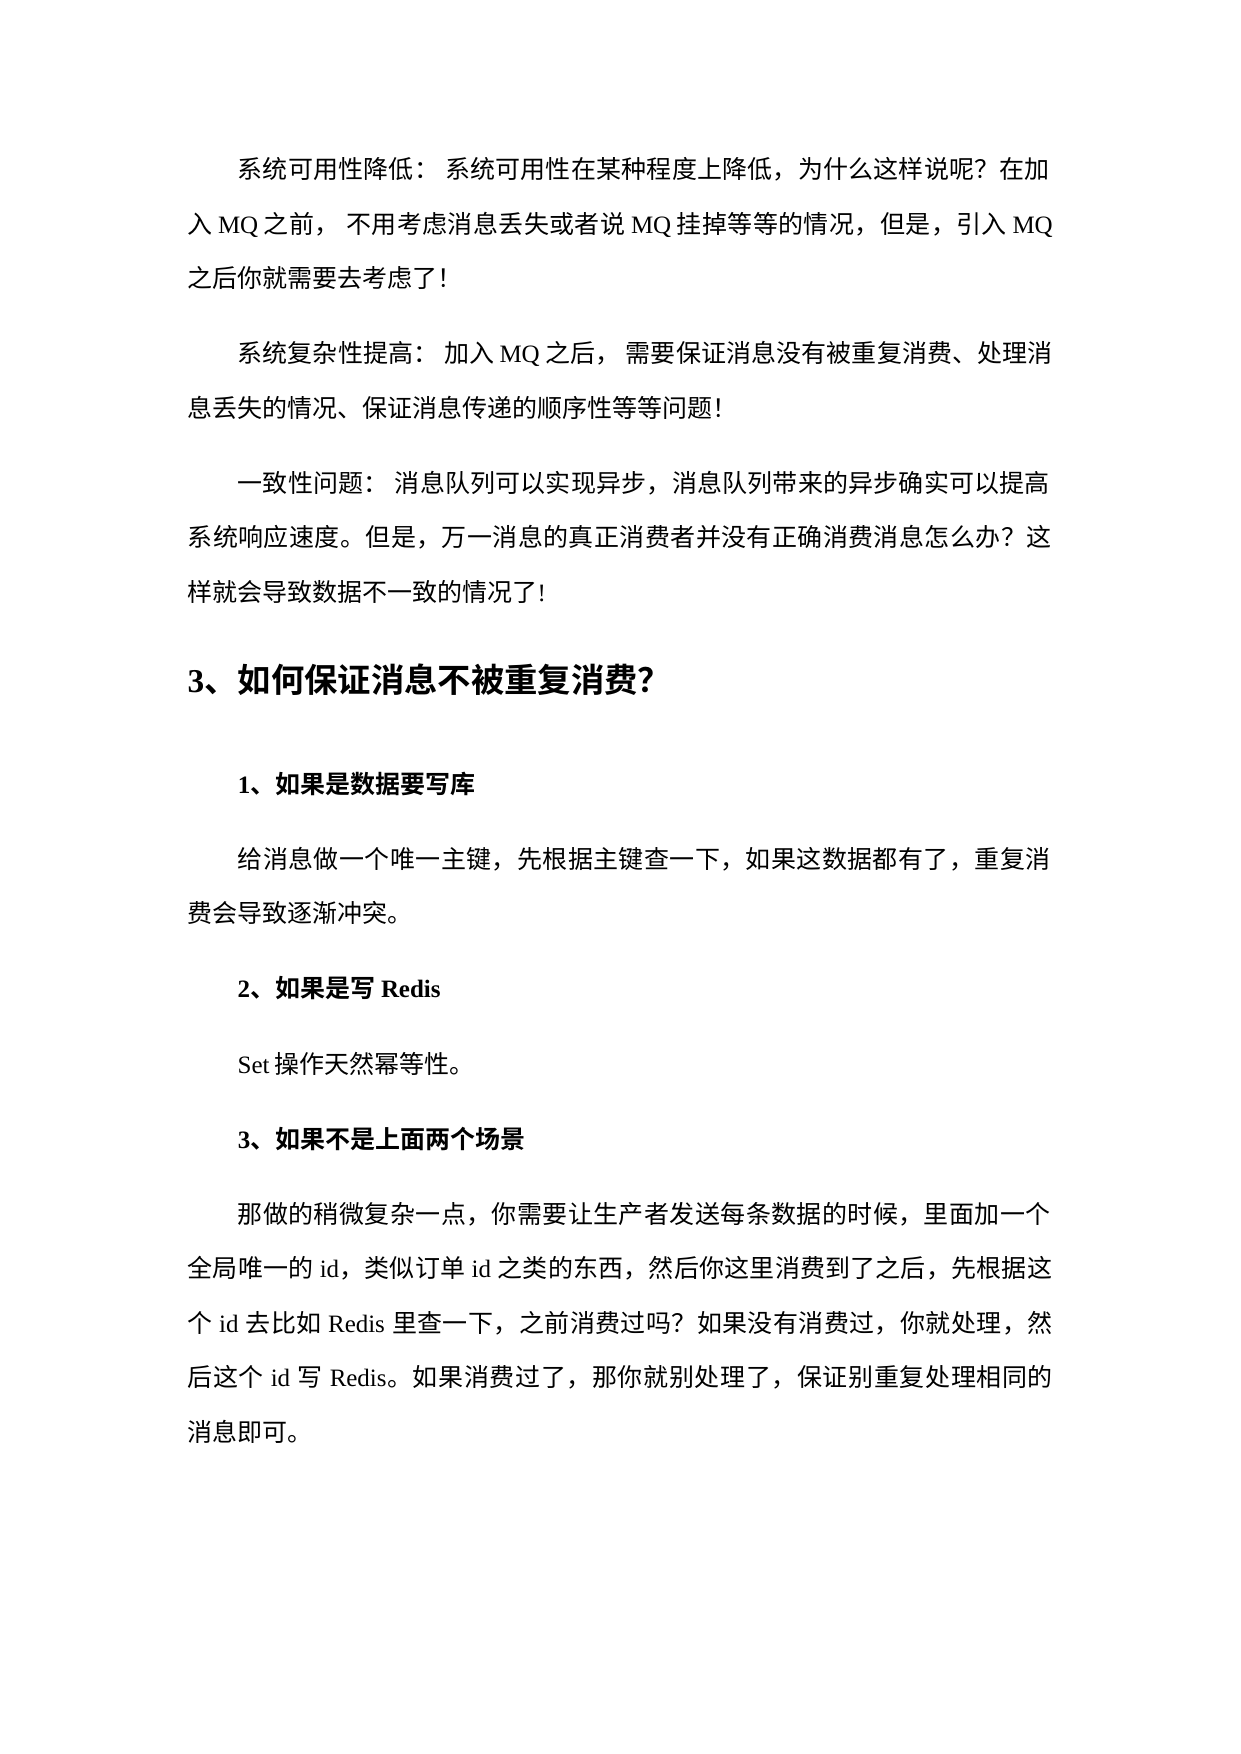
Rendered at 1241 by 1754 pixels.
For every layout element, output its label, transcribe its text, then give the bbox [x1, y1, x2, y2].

text 那做的稍微复杂一点，你需要让生产者发送每条数据的时候，里面加一个全局唯一的 id，类似订单 id 之类的东西，然后你这里消费到了之后，先根据这个 id 去比如 Redis 里查一下，之前消费过吗？如果没有消费过，你就处理，然后这个 id 写 Redis。如果消费过了，那你就别处理了，保证别重复处理相同的消息即可。 [187, 1194, 1053, 1448]
text 给消息做一个唯一主键，先根据主键查一下，如果这数据都有了，重复消费会导致逐渐冲突。 [187, 839, 1053, 930]
text 1、如果是数据要写库 [187, 764, 1053, 800]
text 2、如果是写 Redis [187, 969, 1053, 1005]
text Set操作天然幂等性。 [187, 1044, 1053, 1080]
text 一致性问题： 消息队列可以实现异步，消息队列带来的异步确实可以提高系统响应速度。但是，万一消息的真正消费者并没有正确消费消息怎么办？这样就会导致数据不一致的情况了! [187, 463, 1053, 608]
text 3、如果不是上面两个场景 [187, 1119, 1053, 1156]
text 系统可用性降低： 系统可用性在某种程度上降低，为什么这样说呢？在加入MQ之前， 不用考虑消息丢失或者说MQ挂掉等等的情况，但是，引入MQ之后你就需要去考虑了！ [187, 150, 1053, 295]
subtitle 3、如何保证消息不被重复消费？ [187, 654, 1053, 702]
text 系统复杂性提高： 加入MQ之后， 需要保证消息没有被重复消费、处理消息丢失的情况、保证消息传递的顺序性等等问题！ [187, 334, 1053, 424]
